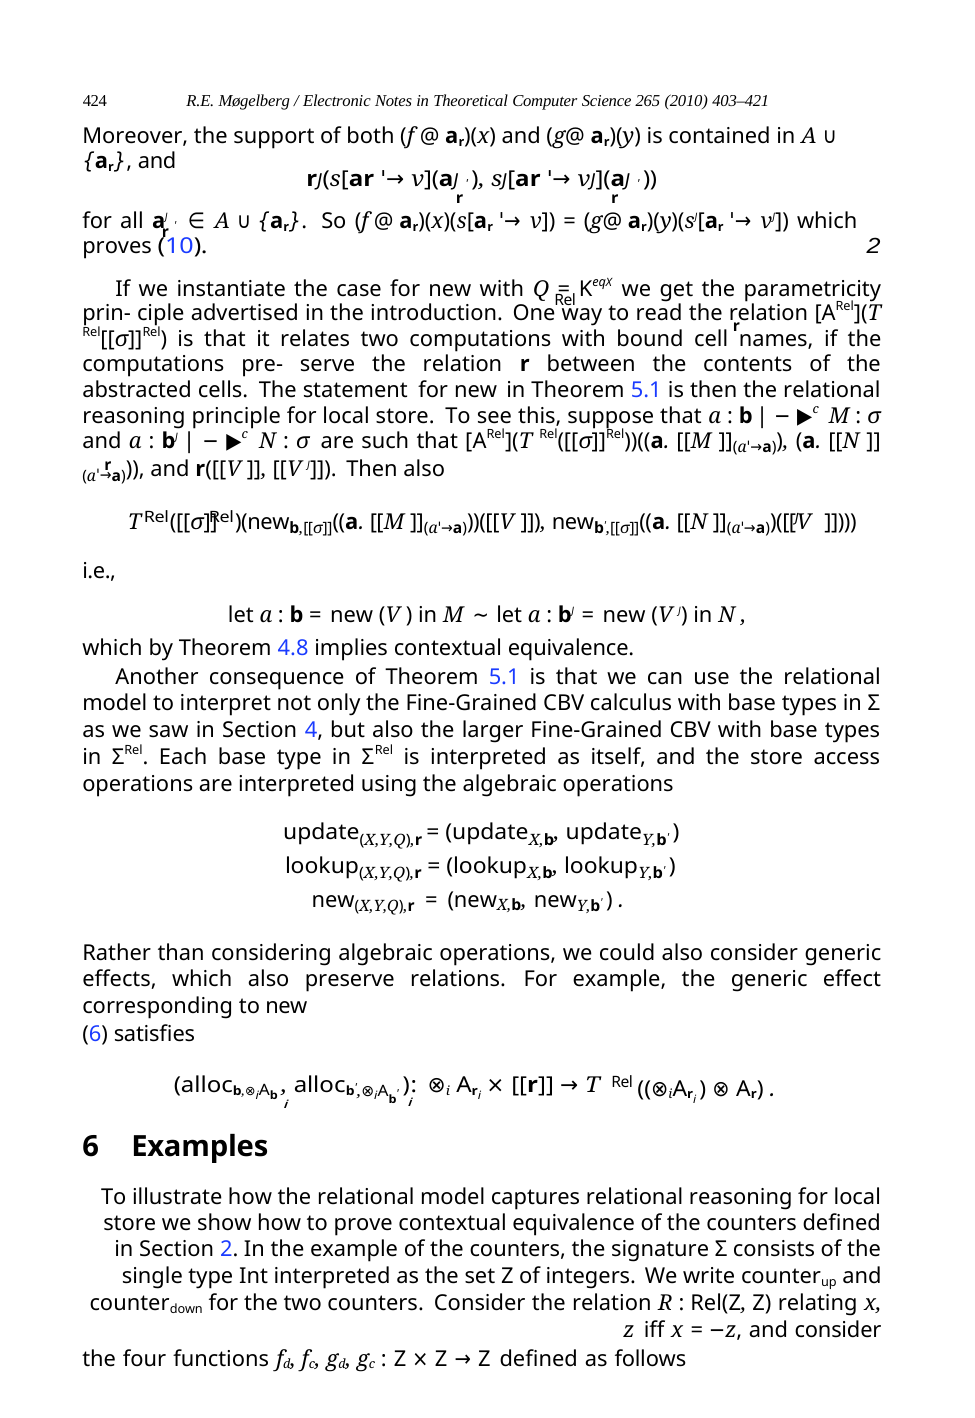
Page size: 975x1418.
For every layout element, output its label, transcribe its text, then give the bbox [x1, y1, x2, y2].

text (allocb,⊗iAb , allocb′,⊗iAb′ ): ⊗i Ari × [[r]] → T [173, 1066, 608, 1099]
text new(X,Y,Q),r = (newX,b, newY,b′ ) . [311, 884, 931, 916]
text rj(s[ar '→ v](aj ′ ), sj[ar '→ vj](aj ′ )) [71, 175, 892, 191]
text let a : b = new (V ) in M ∼ let a : bj = new (V j) in N , [228, 599, 931, 629]
text for all aj ′ ∈ A ∪ {ar}. So (f @ ar)(x)(s[ar '→ v]) = (g@ ar)(y)(sj[ar '→ vj]) which proves (10). 2 [82, 208, 881, 260]
text Rather than considering algebraic operations, we could also consider generic effects, which also preserve relations. For example, the generic effect corresponding to new [82, 939, 881, 1019]
text If we instantiate the case for new with Q = KeqX we get the parametricity prin- ciple advertised in the introduction. One way to read the relation [ARel](T Rel[[σ]]Rel) is that it relates two computations with bound cell names, if the computations pre- serve the relation r between the contents of the abstracted cells. The statement for new in Theorem 5.1 is then the relational reasoning principle for local store. To see this, suppose that a : b | − ▶c M : σ and a : bj | − ▶c N : σ are such that [ARel](T Rel([[σ]]Rel))((a. [[M ]](a'→a)), (a. [[N ]](a'→a))), and r([[V ]], [[V j]]). Then also [82, 276, 881, 486]
text Another consequence of Theorem 5.1 is that we can use the relational model to interpret not only the Fine-Grained CBV calculus with base types in Σ as we saw in Section 4, but also the larger Fine-Grained CBV with base types in ΣRel. Each base type in ΣRel is interpreted as itself, and the store access operations are interpreted using the algebraic operations [82, 663, 881, 797]
text Moreover, the support of both (f @ ar)(x) and (g@ ar)(y) is contained in A ∪ {ar}, and [82, 122, 892, 175]
text i.e., [82, 555, 121, 585]
text ((⊗iAri ) ⊗ Ar) . [637, 1073, 931, 1107]
text (6) satisfies [82, 1019, 931, 1048]
text Rel [611, 1071, 636, 1092]
subtitle Examples [82, 1125, 931, 1164]
text update(X,Y,Q),r = (updateX,b, updateY,b′ ) lookup(X,Y,Q),r = (lookupX,b, lookupY,b′ ) [283, 816, 760, 883]
text which by Theorem 4.8 implies contextual equivalence. [82, 631, 931, 661]
text r r [144, 191, 931, 207]
text the four functions fd, fc, gd, gc : Z × Z → Z defined as follows [82, 1344, 931, 1372]
text To illustrate how the relational model captures relational reasoning for local store we show how to prove contextual equivalence of the counters defined in Section 2. In the example of the counters, the signature Σ consists of the single type Int interpreted as the set Z of integers. We write counterup and counterdown for the two counters. Consider the relation R : Rel(Z, Z) relating x, z iff x = −z, and consider [82, 1183, 881, 1344]
text T ([[σ]] )(newb,[[σ]]((a. [[M ]](a'→a)))([[V ]]), newb′,[[σ]]((a. [[N ]](a'→a))([[V ]]))) [128, 506, 931, 538]
